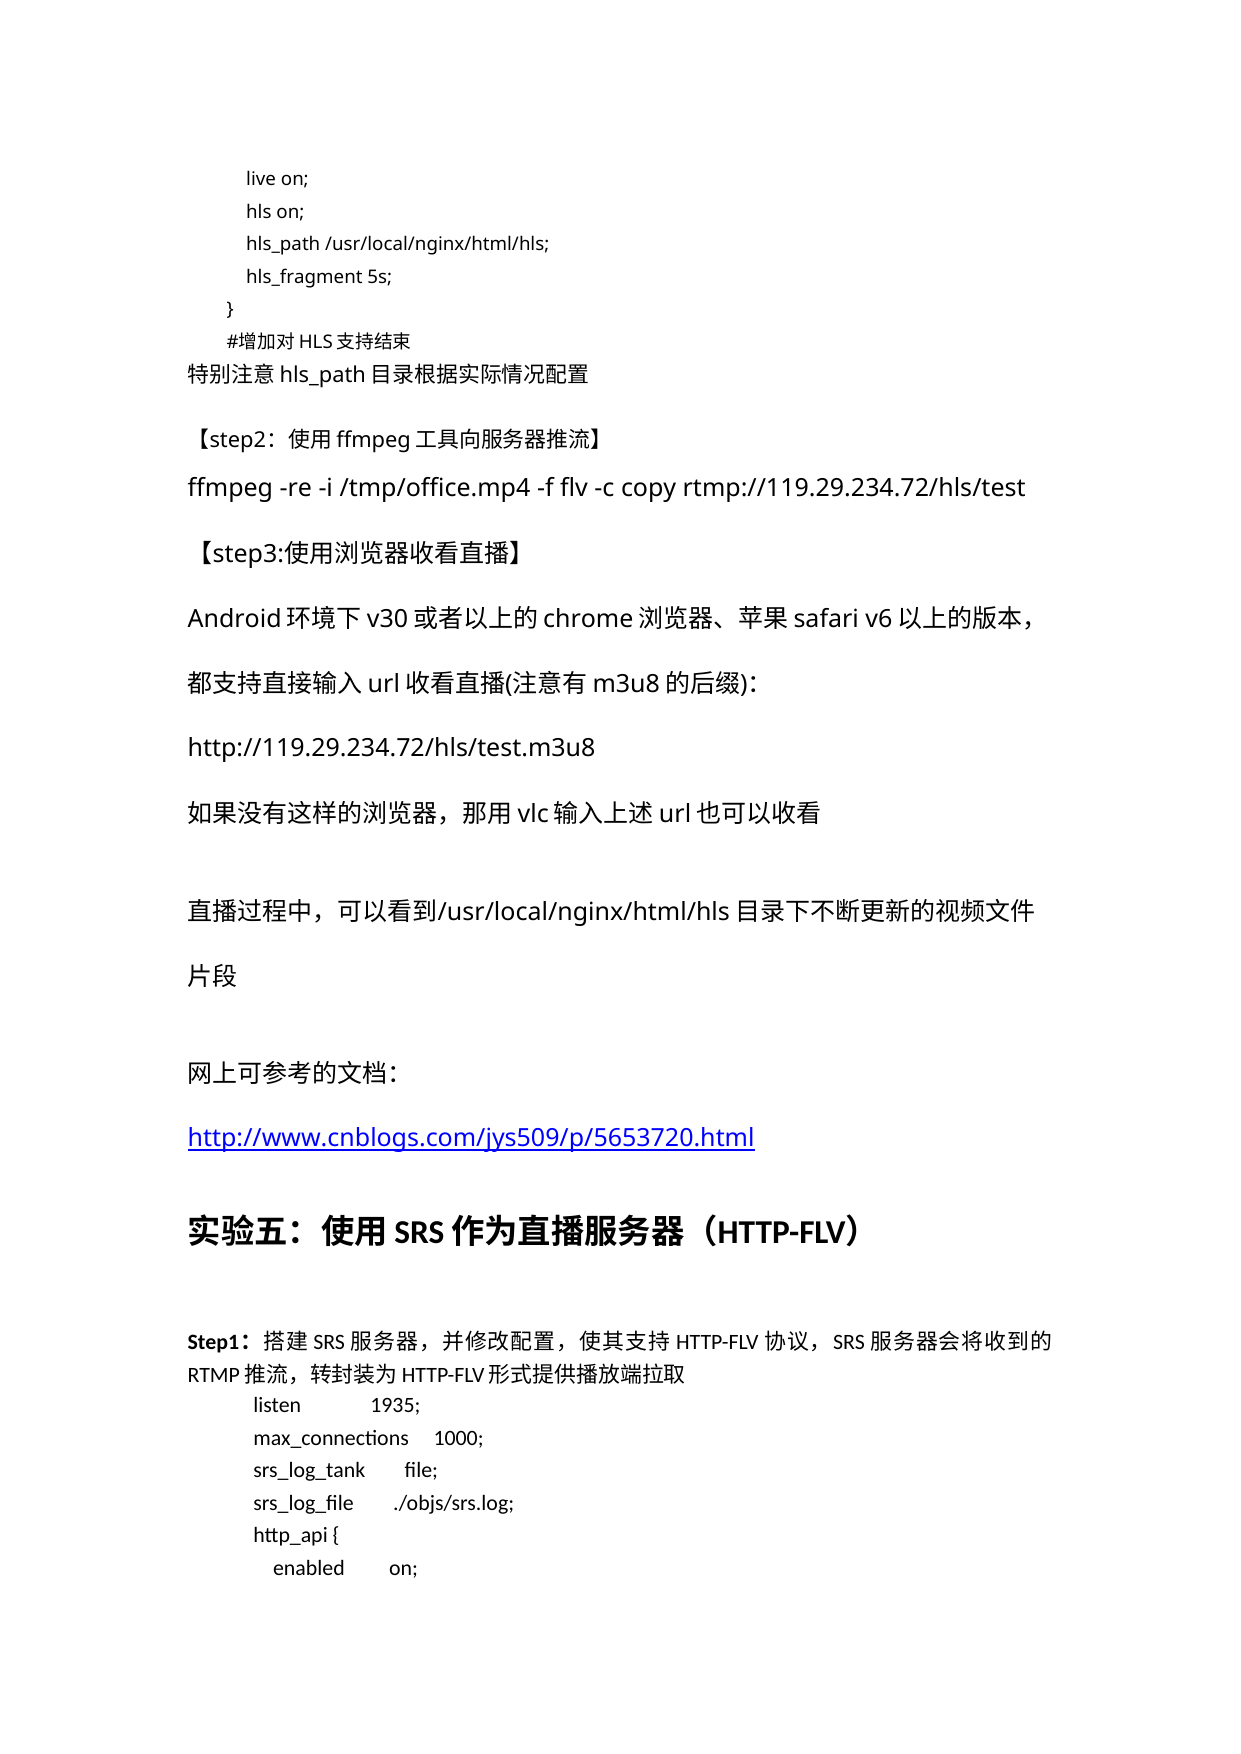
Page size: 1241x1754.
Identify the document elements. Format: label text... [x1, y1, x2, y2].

text http://119.29.234.72/hls/test.m3u8 [187, 714, 1053, 779]
text Step1：搭建SRS服务器，并修改配置，使其支持HTTP-FLV协议，SRS服务器会将收到的RTMP推流，转封装为HTTP-FLV形式提供播放端拉取 [187, 1324, 1053, 1389]
text hls_fragment 5s; [187, 259, 1053, 292]
text max_connections 1000; [253, 1421, 1053, 1454]
text hls on; [187, 194, 1053, 227]
text http_api { [253, 1519, 1053, 1551]
text 特别注意hls_path目录根据实际情况配置 [187, 357, 1053, 389]
text Android环境下v30或者以上的chrome浏览器、苹果safari v6以上的版本，都支持直接输入url收看直播(注意有m3u8的后缀)： [187, 584, 1053, 714]
text 如果没有这样的浏览器，那用vlc输入上述url也可以收看 [187, 779, 1053, 844]
text http://www.cnblogs.com/jys509/p/5653720.html [187, 1104, 1053, 1169]
text enabled on; [253, 1551, 1053, 1584]
text 网上可参考的文档： [187, 1039, 1053, 1104]
text 【step2：使用ffmpeg工具向服务器推流】 [187, 422, 1053, 454]
subtitle 实验五：使用SRS作为直播服务器（HTTP-FLV） [187, 1197, 1053, 1262]
text #增加对HLS支持结束 [187, 324, 1053, 357]
text live on; [187, 162, 1053, 194]
text } [187, 292, 1053, 324]
text 【step3:使用浏览器收看直播】 [187, 519, 1053, 584]
text srs_log_tank file; [253, 1454, 1053, 1486]
text ffmpeg -re -i /tmp/office.mp4 -f flv -c copy rtmp://119.29.234.72/hls/test [187, 454, 1053, 519]
text 直播过程中，可以看到/usr/local/nginx/html/hls目录下不断更新的视频文件片段 [187, 877, 1053, 1007]
text listen 1935; [253, 1389, 1053, 1421]
text hls_path /usr/local/nginx/html/hls; [187, 227, 1053, 259]
text srs_log_file ./objs/srs.log; [253, 1486, 1053, 1519]
